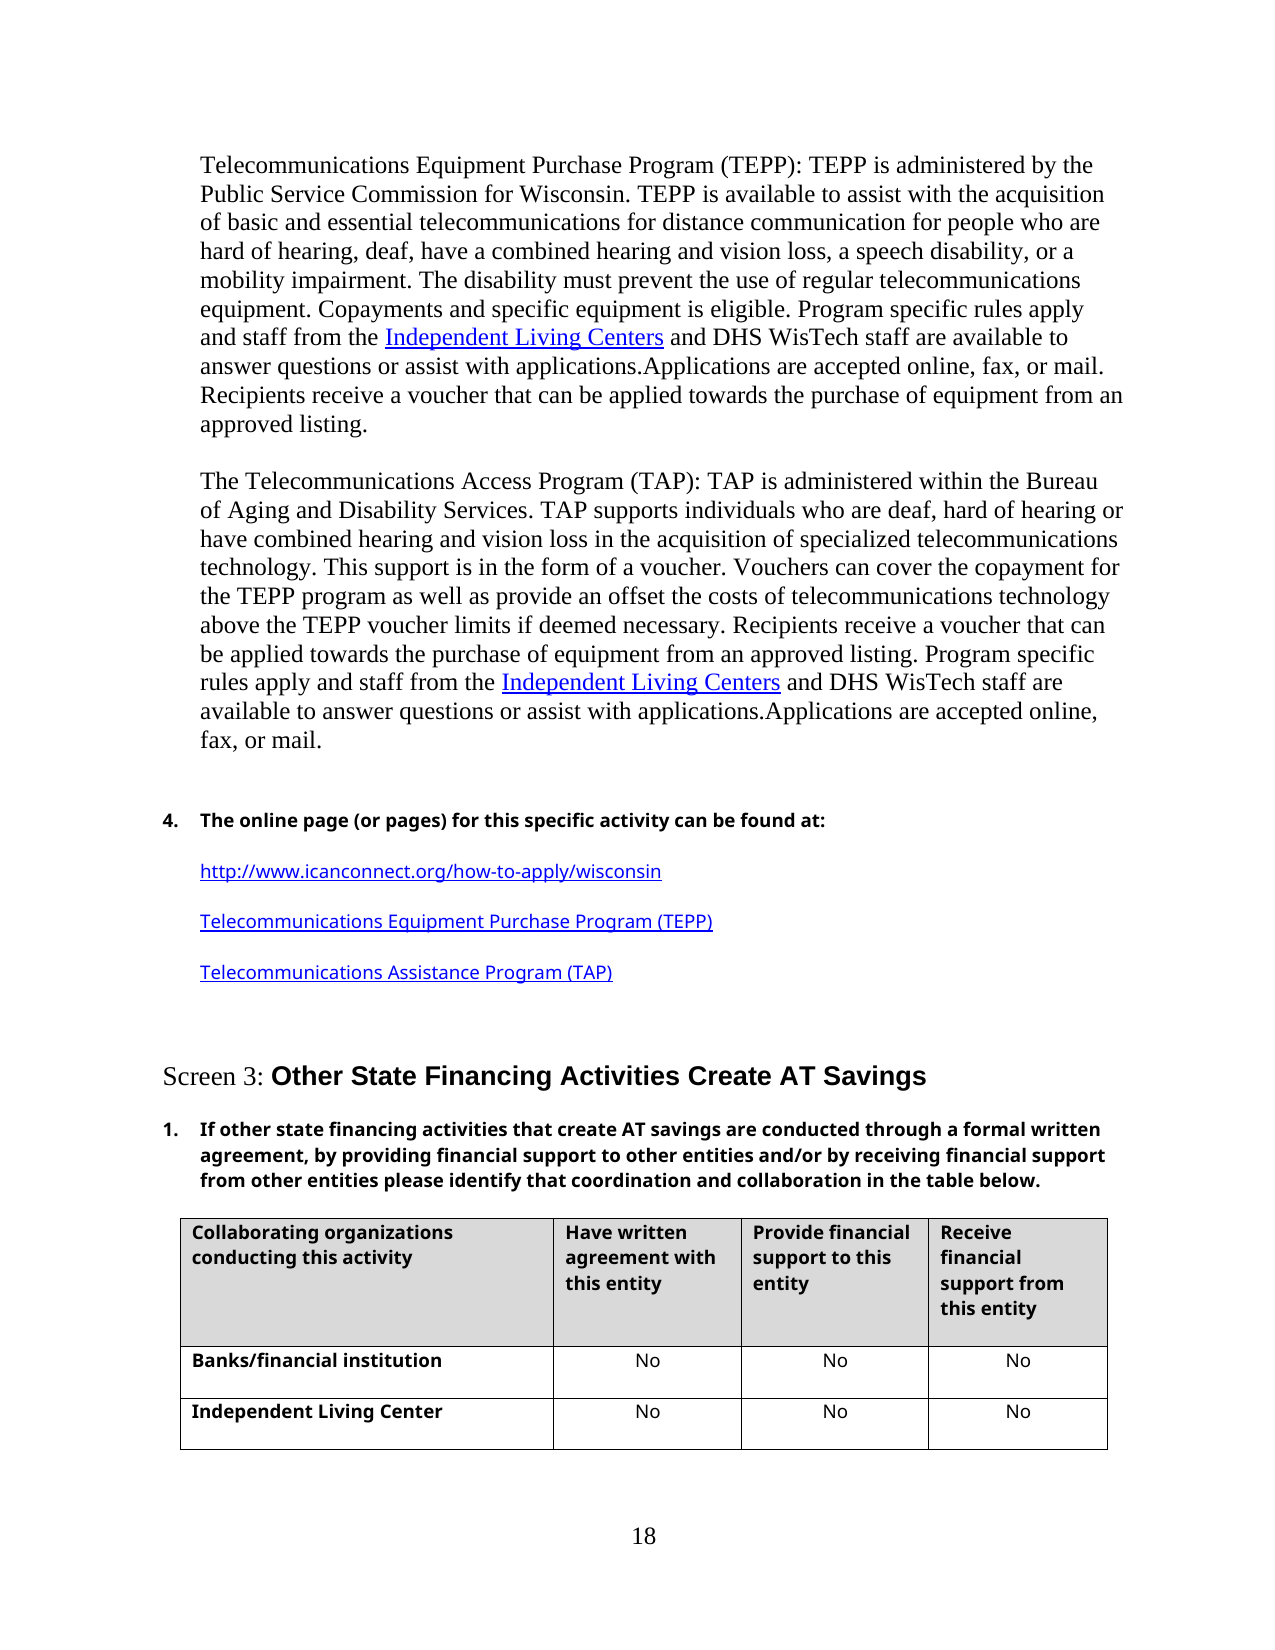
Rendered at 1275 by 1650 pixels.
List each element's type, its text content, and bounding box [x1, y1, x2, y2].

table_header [742, 1219, 928, 1346]
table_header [929, 1219, 1107, 1346]
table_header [181, 1219, 553, 1346]
subtitle Other State Financing Activities Create AT Savings [162, 1060, 1125, 1091]
table_cell No [554, 1347, 741, 1398]
list The online page (or pages) for this specific activity can be found at: [162, 807, 1125, 833]
text The Telecommunications Access Program (TAP): TAP is administered within the Bureau of Aging and Disability Services. TAP supports individuals who are deaf, hard of hearing or have combined hearing and vision loss in the acquisition of specialized telecommunications technology. This support is in the form of a voucher. Vouchers can cover the copayment for the TEPP program as well as provide an offset the costs of telecommunications technology above the TEPP voucher limits if deemed necessary. Recipients receive a voucher that can be applied towards the purchase of equipment from an approved listing. Program specific rules apply and staff from the Independent Living Centers and DHS WisTech staff are available to answer questions or assist with applications.Applications are accepted online, fax, or mail. [200, 466, 1125, 754]
table_cell No [929, 1347, 1107, 1398]
list Telecommunications Equipment Purchase Program (TEPP) [200, 908, 1125, 934]
text Telecommunications Equipment Purchase Program (TEPP): TEPP is administered by the Public Service Commission for Wisconsin. TEPP is available to assist with the acquisition of basic and essential telecommunications for distance communication for people who are hard of hearing, deaf, have a combined hearing and vision loss, a speech disability, or a mobility impairment. The disability must prevent the use of regular telecommunications equipment. Copayments and specific equipment is eligible. Program specific rules apply and staff from the Independent Living Centers and DHS WisTech staff are available to answer questions or assist with applications.Applications are accepted online, fax, or mail. Recipients receive a voucher that can be applied towards the purchase of equipment from an approved listing. [200, 150, 1125, 437]
list If other state financing activities that create AT savings are conducted through a formal written agreement, by providing financial support to other entities and/or by receiving financial support from other entities please identify that coordination and collaboration in the table below. [162, 1116, 1125, 1193]
table_cell Independent Living Center [181, 1399, 553, 1449]
table_cell No [742, 1347, 928, 1398]
table_cell Banks/financial institution [181, 1347, 553, 1398]
table_cell No [929, 1399, 1107, 1449]
table_header Have written agreement with this entity [554, 1219, 741, 1346]
list Telecommunications Assistance Program (TAP) [200, 959, 1125, 984]
table_cell No [742, 1399, 928, 1449]
table_cell No [554, 1399, 741, 1449]
list http://www.icanconnect.org/how-to-apply/wisconsin [200, 858, 1125, 883]
